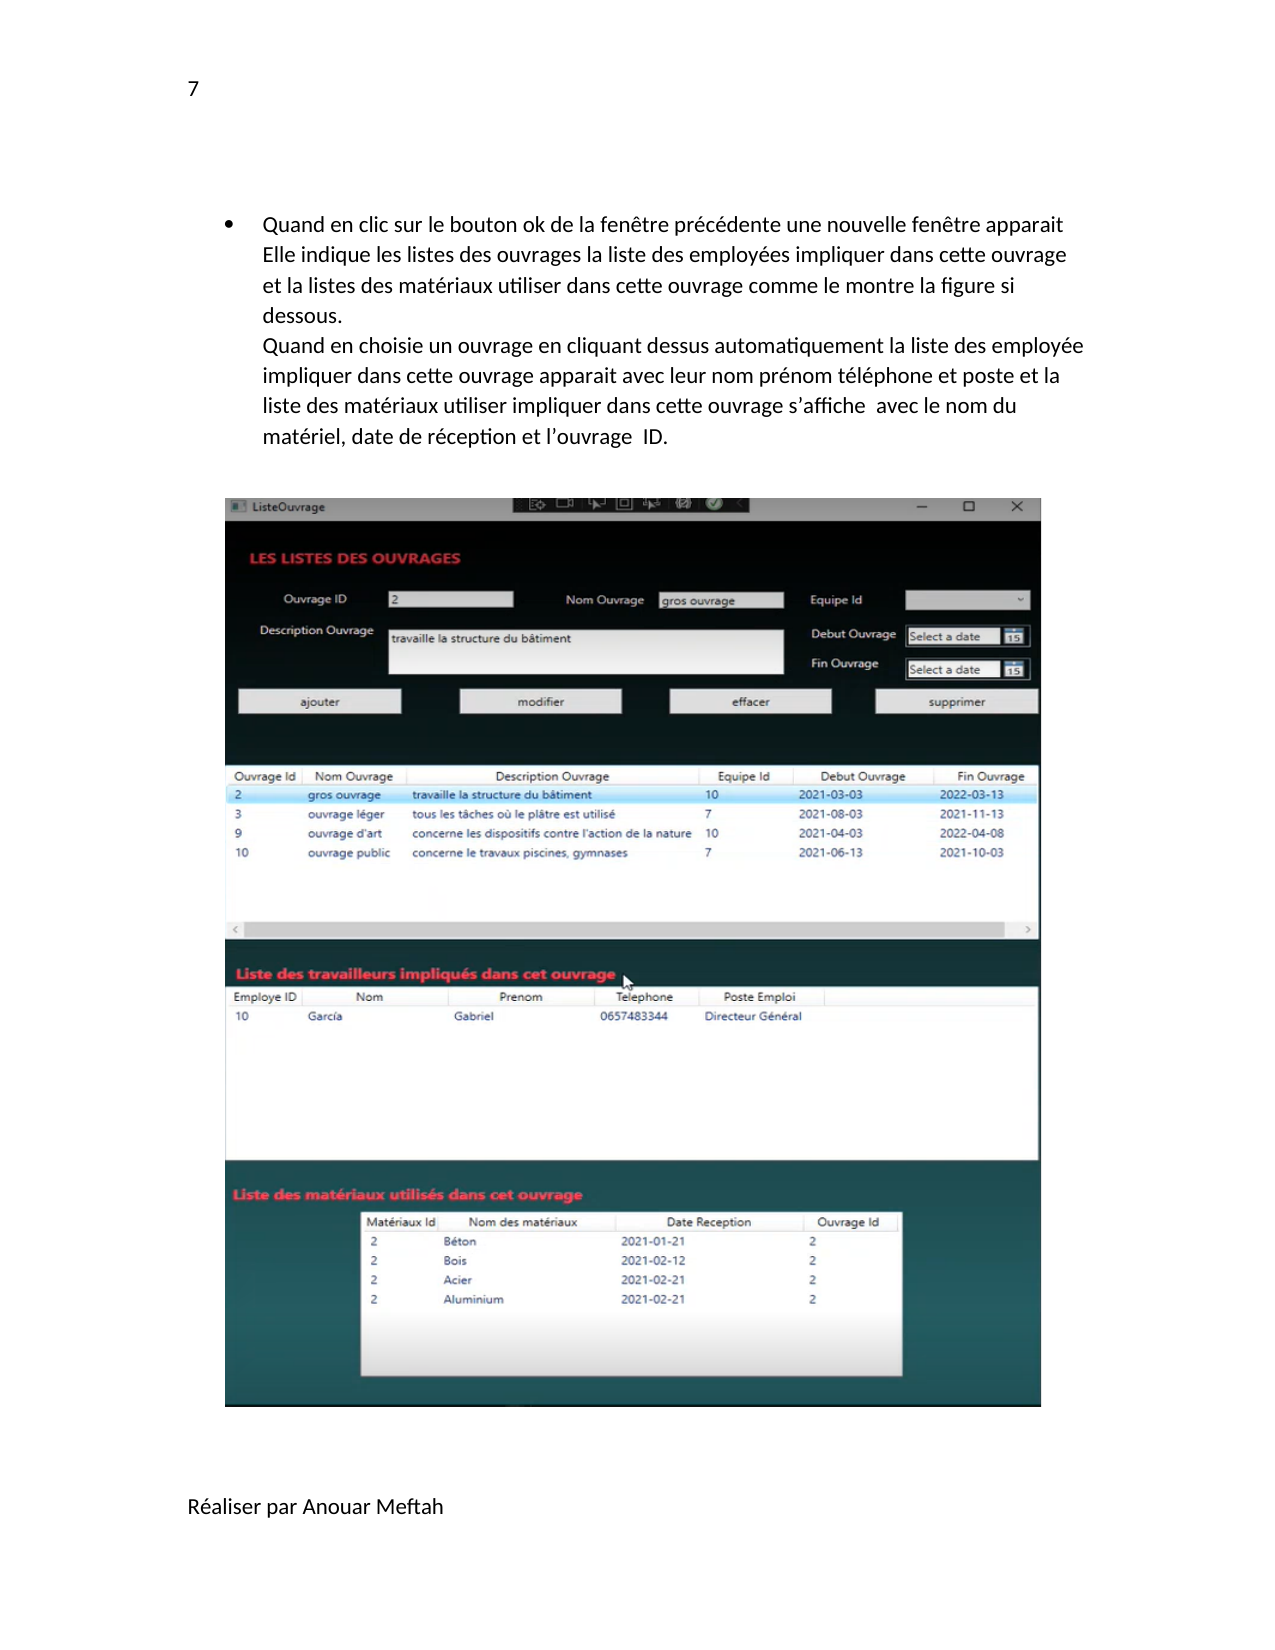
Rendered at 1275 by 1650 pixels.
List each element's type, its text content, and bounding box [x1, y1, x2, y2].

list Quand en choisie un ouvrage en cliquant dessus automatiquement la liste des employée impliquer dans cette ouvrage apparait avec leur nom prénom téléphone et poste et la liste des matériaux utiliser impliquer dans cette ouvrage s’affiche avec le nom du matériel, date de réception et l’ouvrage ID. [262, 331, 1087, 450]
list Quand en clic sur le bouton ok de la fenêtre précédente une nouvelle fenêtre apparait [225, 210, 1087, 238]
picture [225, 498, 1042, 1407]
list Elle indique les listes des ouvrages la liste des employées impliquer dans cette ouvrage et la listes des matériaux utiliser dans cette ouvrage comme le montre la figure si dessous. [262, 241, 1087, 329]
